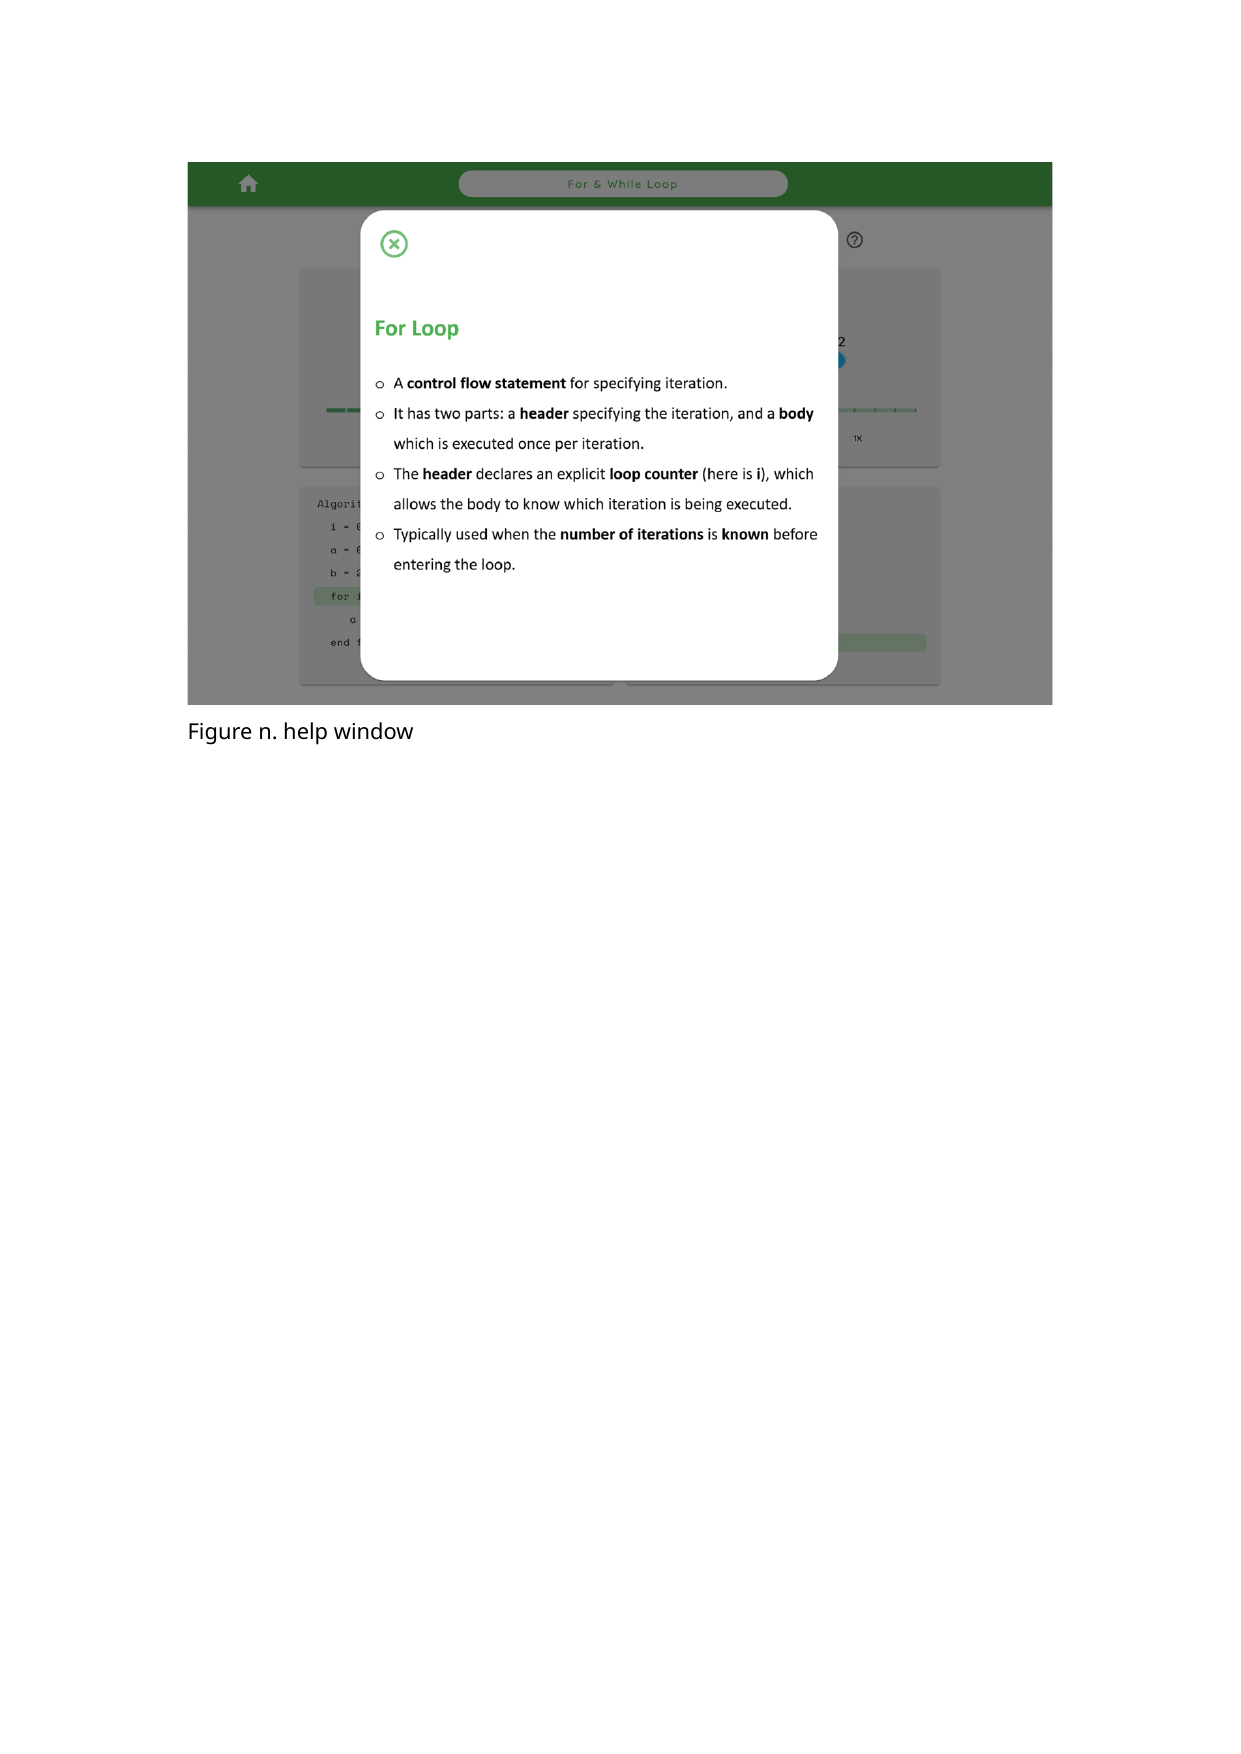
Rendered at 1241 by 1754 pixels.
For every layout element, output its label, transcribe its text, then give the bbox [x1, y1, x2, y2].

text Figure n. help window [187, 714, 1053, 747]
picture [187, 162, 1053, 705]
